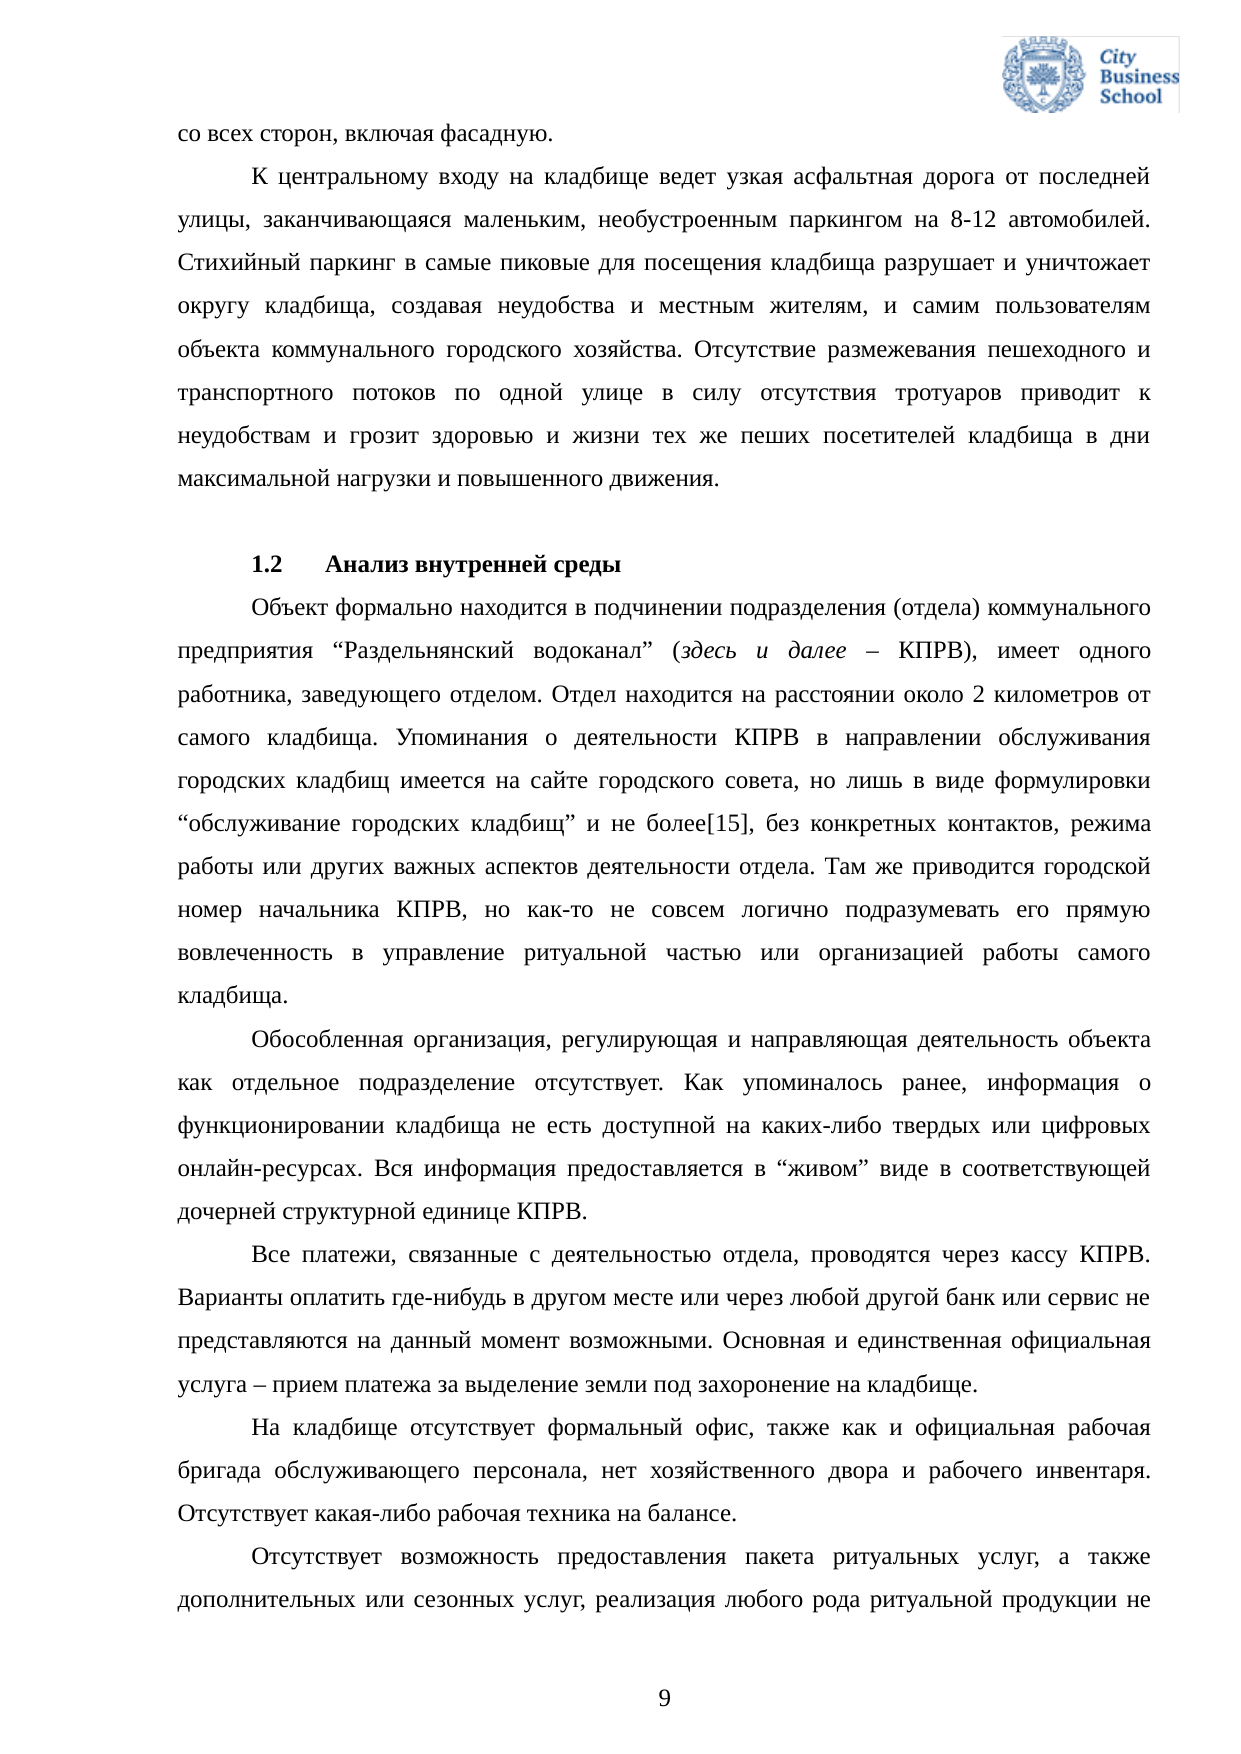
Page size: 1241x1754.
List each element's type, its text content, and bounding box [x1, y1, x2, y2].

text К центральному входу на кладбище ведет узкая асфальтная дорога от последней улицы, заканчивающаяся маленьким, необустроенным паркингом на 8-12 автомобилей. Стихийный паркинг в самые пиковые для посещения кладбища разрушает и уничтожает округу кладбища, создавая неудобства и местным жителям, и самим пользователям объекта коммунального городского хозяйства. Отсутствие размежевания пешеходного и транспортного потоков по одной улице в силу отсутствия тротуаров приводит к неудобствам и грозит здоровью и жизни тех же пеших посетителей кладбища в дни максимальной нагрузки и повышенного движения. [177, 161, 1152, 492]
text Все платежи, связанные с деятельностью отдела, проводятся через кассу КПРВ. Варианты оплатить где-нибудь в другом месте или через любой другой банк или сервис не представляются на данный момент возможными. Основная и единственная официальная услуга – прием платежа за выделение земли под захоронение на кладбище. [177, 1239, 1152, 1397]
list Анализ внутренней среды [177, 549, 1152, 578]
text Обособленная организация, регулирующая и направляющая деятельность объекта как отдельное подразделение отсутствует. Как упоминалось ранее, информация о функционировании кладбища не есть доступной на каких-либо твердых или цифровых онлайн-ресурсах. Вся информация предоставляется в “живом” виде в соответствующей дочерней структурной единице КПРВ. [177, 1024, 1152, 1225]
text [177, 118, 1152, 147]
text На кладбище отсутствует формальный офис, также как и официальная рабочая бригада обслуживающего персонала, нет хозяйственного двора и рабочего инвентаря. Отсутствует какая-либо рабочая техника на балансе. [177, 1412, 1152, 1527]
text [177, 1541, 1152, 1613]
picture [1002, 35, 1181, 113]
text Объект формально находится в подчинении подразделения (отдела) коммунального предприятия “Раздельнянский водоканал” (здесь и далее – КПРВ), имеет одного работника, заведующего отделом. Отдел находится на расстоянии около 2 километров от самого кладбища. Упоминания о деятельности КПРВ в направлении обслуживания городских кладбищ имеется на сайте городского совета, но лишь в виде формулировки “обслуживание городских кладбищ” и не более[15], без конкретных контактов, режима работы или других важных аспектов деятельности отдела. Там же приводится городской номер начальника КПРВ, но как-то не совсем логично подразумевать его прямую вовлеченность в управление ритуальной частью или организацией работы самого кладбища. [177, 592, 1152, 1009]
